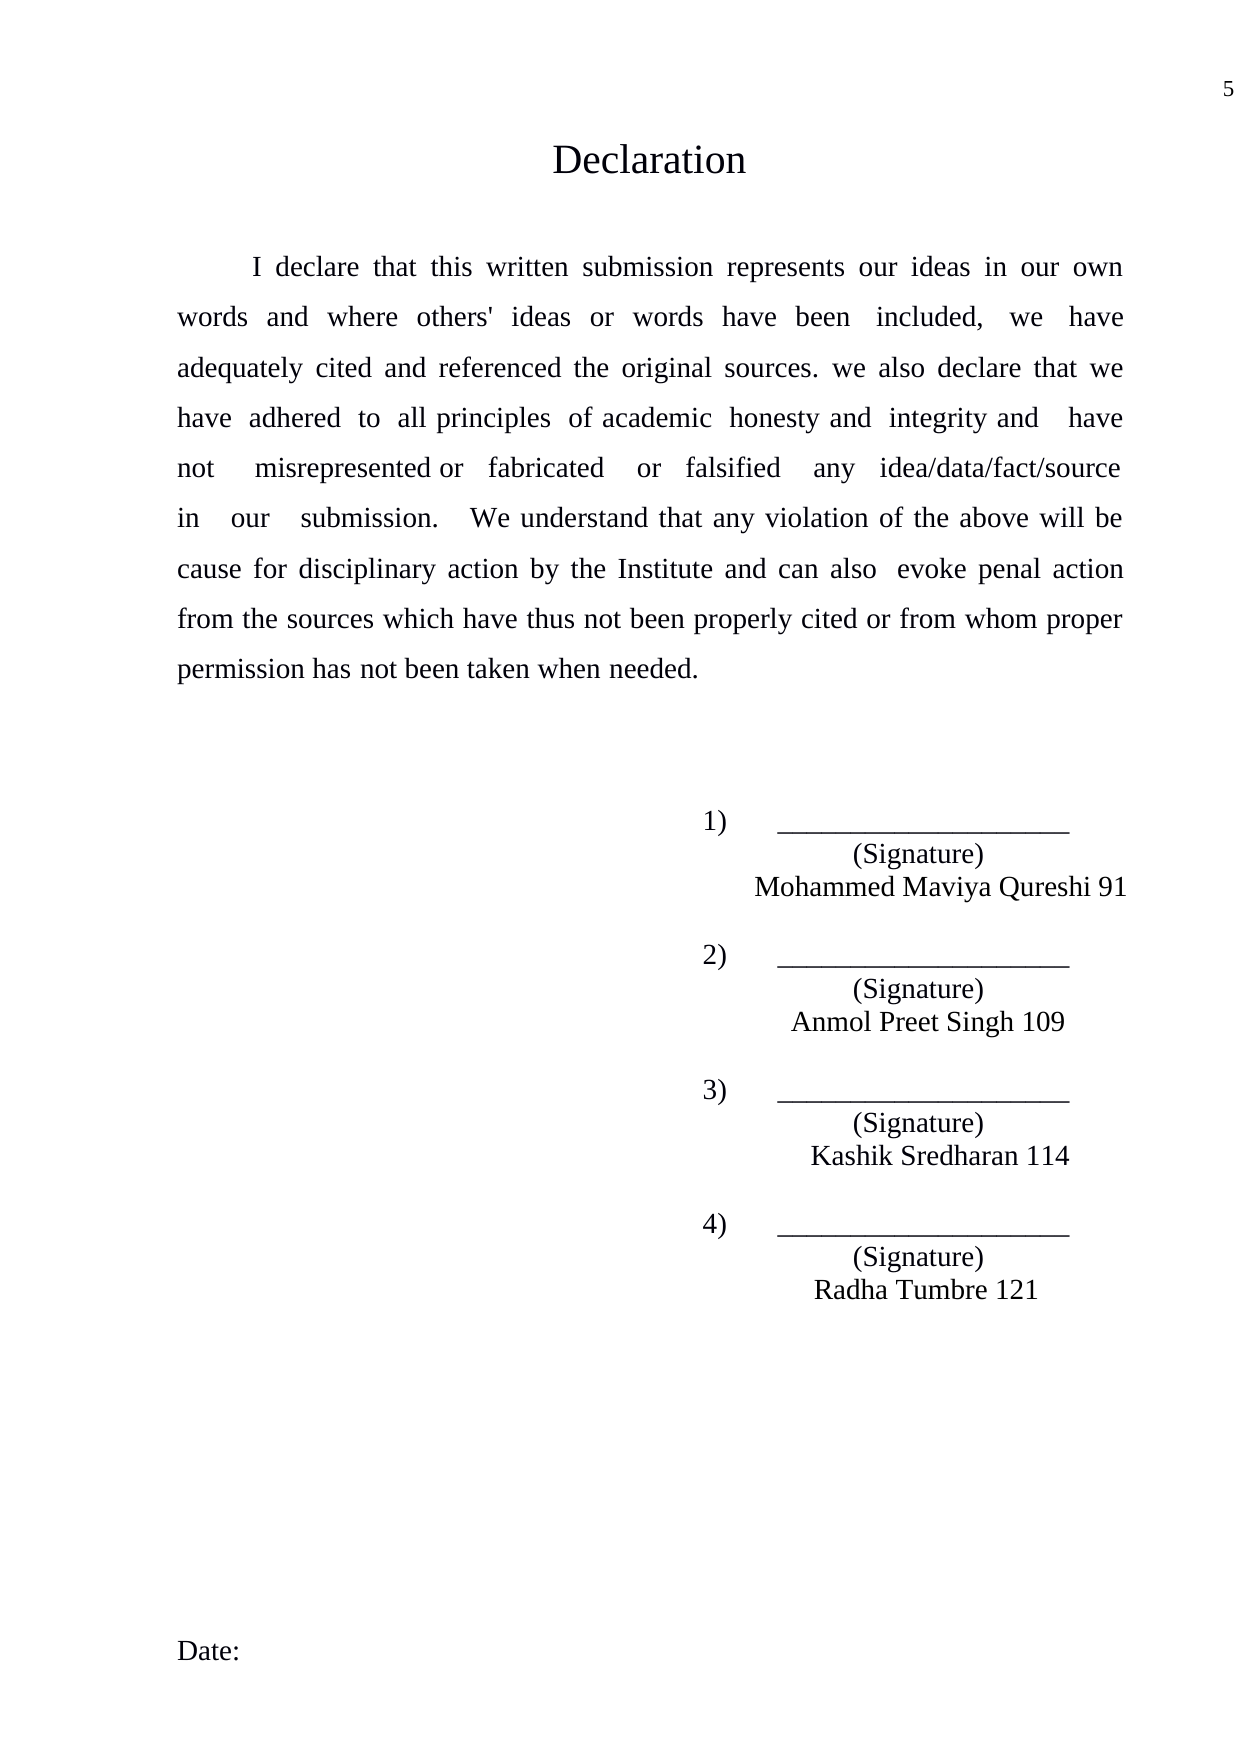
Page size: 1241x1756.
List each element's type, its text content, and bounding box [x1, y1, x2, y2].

text 1) ____________________ [702, 803, 1234, 836]
text Date: [177, 1633, 1234, 1666]
text 4) ____________________ [702, 1206, 1234, 1239]
text 3) ____________________ [702, 1072, 1234, 1105]
text I declare that this written submission represents our ideas in our own words and where others' ideas or words have been included, we have adequately cited and referenced the original sources. we also declare that we have adhered to all principles of academic honesty and integrity and have not misrepresented or fabricated or falsified any idea/data/fact/source in our submission. We understand that any violation of the above will be cause for disciplinary action by the Institute and can also evoke penal action from the sources which have thus not been properly cited or from whom proper permission has not been taken when needed. [177, 249, 1124, 685]
text Mohammed Maviya Qureshi 91 [754, 870, 1234, 903]
text (Signature) [853, 837, 1234, 870]
text 2) ____________________ [702, 937, 1234, 971]
text (Signature) [853, 1240, 1234, 1273]
text (Signature) [853, 972, 1234, 1005]
text Radha Tumbre 121 [718, 1273, 1234, 1306]
text Kashik Sredharan 114 [717, 1139, 1234, 1172]
text (Signature) [853, 1106, 1234, 1139]
subtitle Declaration [179, 134, 1119, 182]
text Anmol Preet Singh 109 [679, 1005, 1234, 1038]
